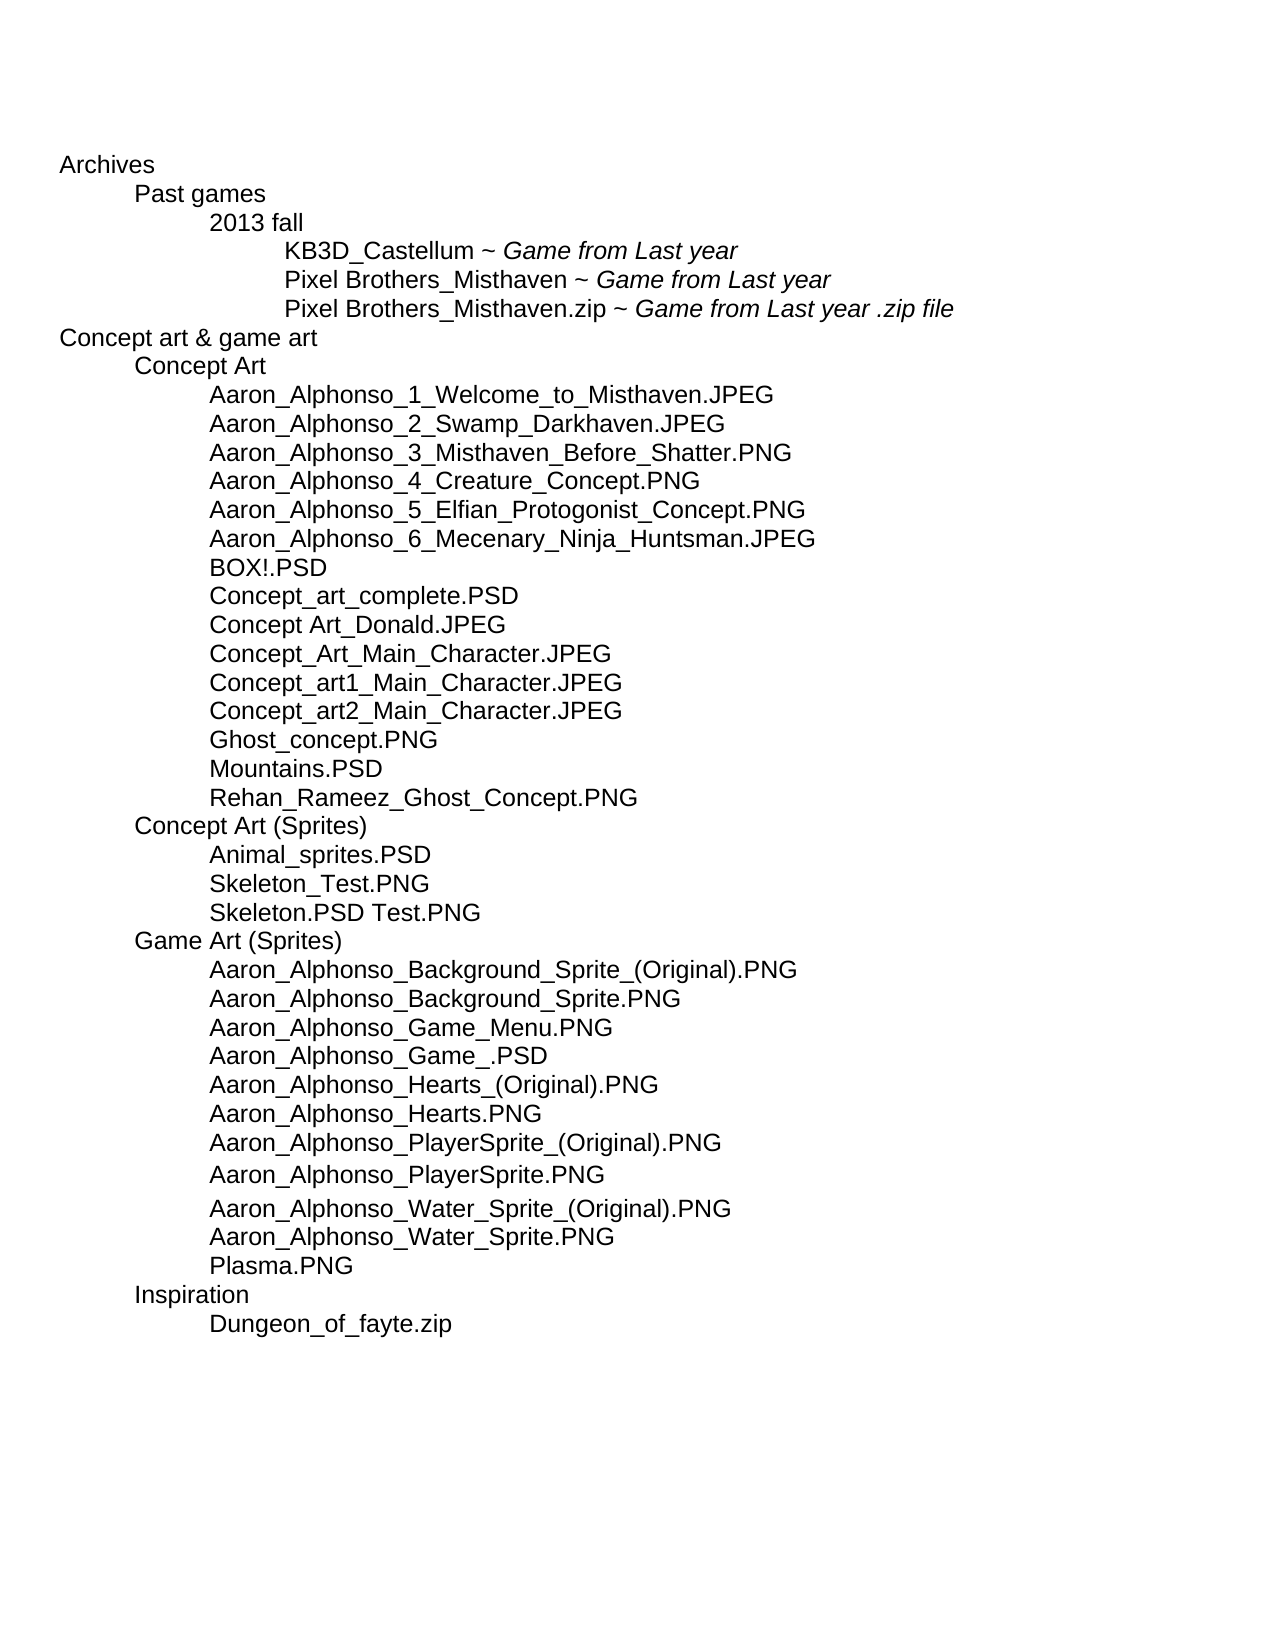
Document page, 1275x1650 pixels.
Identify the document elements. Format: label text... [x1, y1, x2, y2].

text Aaron_Alphonso_Water_Sprite_(Original).PNG [209, 1193, 1216, 1222]
text Dungeon_of_fayte.zip [134, 1308, 1216, 1337]
text 2013 fall [134, 207, 1216, 236]
text Aaron_Alphonso_4_Creature_Concept.PNG [209, 466, 1216, 495]
text Skeleton.PSD Test.PNG [209, 897, 1216, 926]
text Game Art (Sprites) [134, 926, 1216, 955]
text Aaron_Alphonso_5_Elfian_Protogonist_Concept.PNG [209, 495, 1216, 524]
text Pixel Brothers_Misthaven ~ Game from Last year [134, 265, 1216, 294]
text Aaron_Alphonso_6_Mecenary_Ninja_Huntsman.JPEG [209, 524, 1216, 552]
text Aaron_Alphonso_Background_Sprite.PNG [209, 984, 1216, 1012]
text Aaron_Alphonso_1_Welcome_to_Misthaven.JPEG [209, 380, 1216, 409]
text Concept_art_complete.PSD [209, 581, 1216, 610]
text Archives [59, 150, 1216, 179]
text Aaron_Alphonso_2_Swamp_Darkhaven.JPEG [209, 409, 1216, 437]
text Aaron_Alphonso_Background_Sprite_(Original).PNG [209, 955, 1216, 984]
text BOX!.PSD [209, 552, 1216, 581]
text Concept Art_Donald.JPEG [209, 610, 1216, 639]
text Concept_art1_Main_Character.JPEG [209, 667, 1216, 696]
text Past games [59, 179, 1216, 207]
text Aaron_Alphonso_Game_.PSD [209, 1041, 1216, 1070]
text Aaron_Alphonso_3_Misthaven_Before_Shatter.PNG [209, 437, 1216, 466]
text KB3D_Castellum ~ Game from Last year [134, 236, 1216, 265]
text Mountains.PSD [209, 754, 1216, 782]
text Animal_sprites.PSD [209, 840, 1216, 869]
text Concept_art2_Main_Character.JPEG [209, 696, 1216, 725]
text Inspiration [134, 1280, 1216, 1308]
text Concept Art (Sprites) [134, 811, 1216, 840]
text Concept art & game art [59, 322, 1216, 351]
text Concept Art [134, 351, 1216, 380]
text Ghost_concept.PNG [209, 725, 1216, 754]
text Plasma.PNG [209, 1251, 1216, 1280]
text Aaron_Alphonso_PlayerSprite_(Original).PNG [134, 1127, 1216, 1156]
text Pixel Brothers_Misthaven.zip ~ Game from Last year .zip file [134, 294, 1216, 322]
text Aaron_Alphonso_Hearts_(Original).PNG [209, 1070, 1216, 1099]
text Aaron_Alphonso_Game_Menu.PNG [209, 1012, 1216, 1041]
text Aaron_Alphonso_PlayerSprite.PNG [209, 1161, 1216, 1189]
text Skeleton_Test.PNG [209, 869, 1216, 897]
text Rehan_Rameez_Ghost_Concept.PNG [209, 782, 1216, 811]
text Aaron_Alphonso_Water_Sprite.PNG [209, 1222, 1216, 1251]
text Concept_Art_Main_Character.JPEG [209, 639, 1216, 667]
text Aaron_Alphonso_Hearts.PNG [209, 1099, 1216, 1127]
